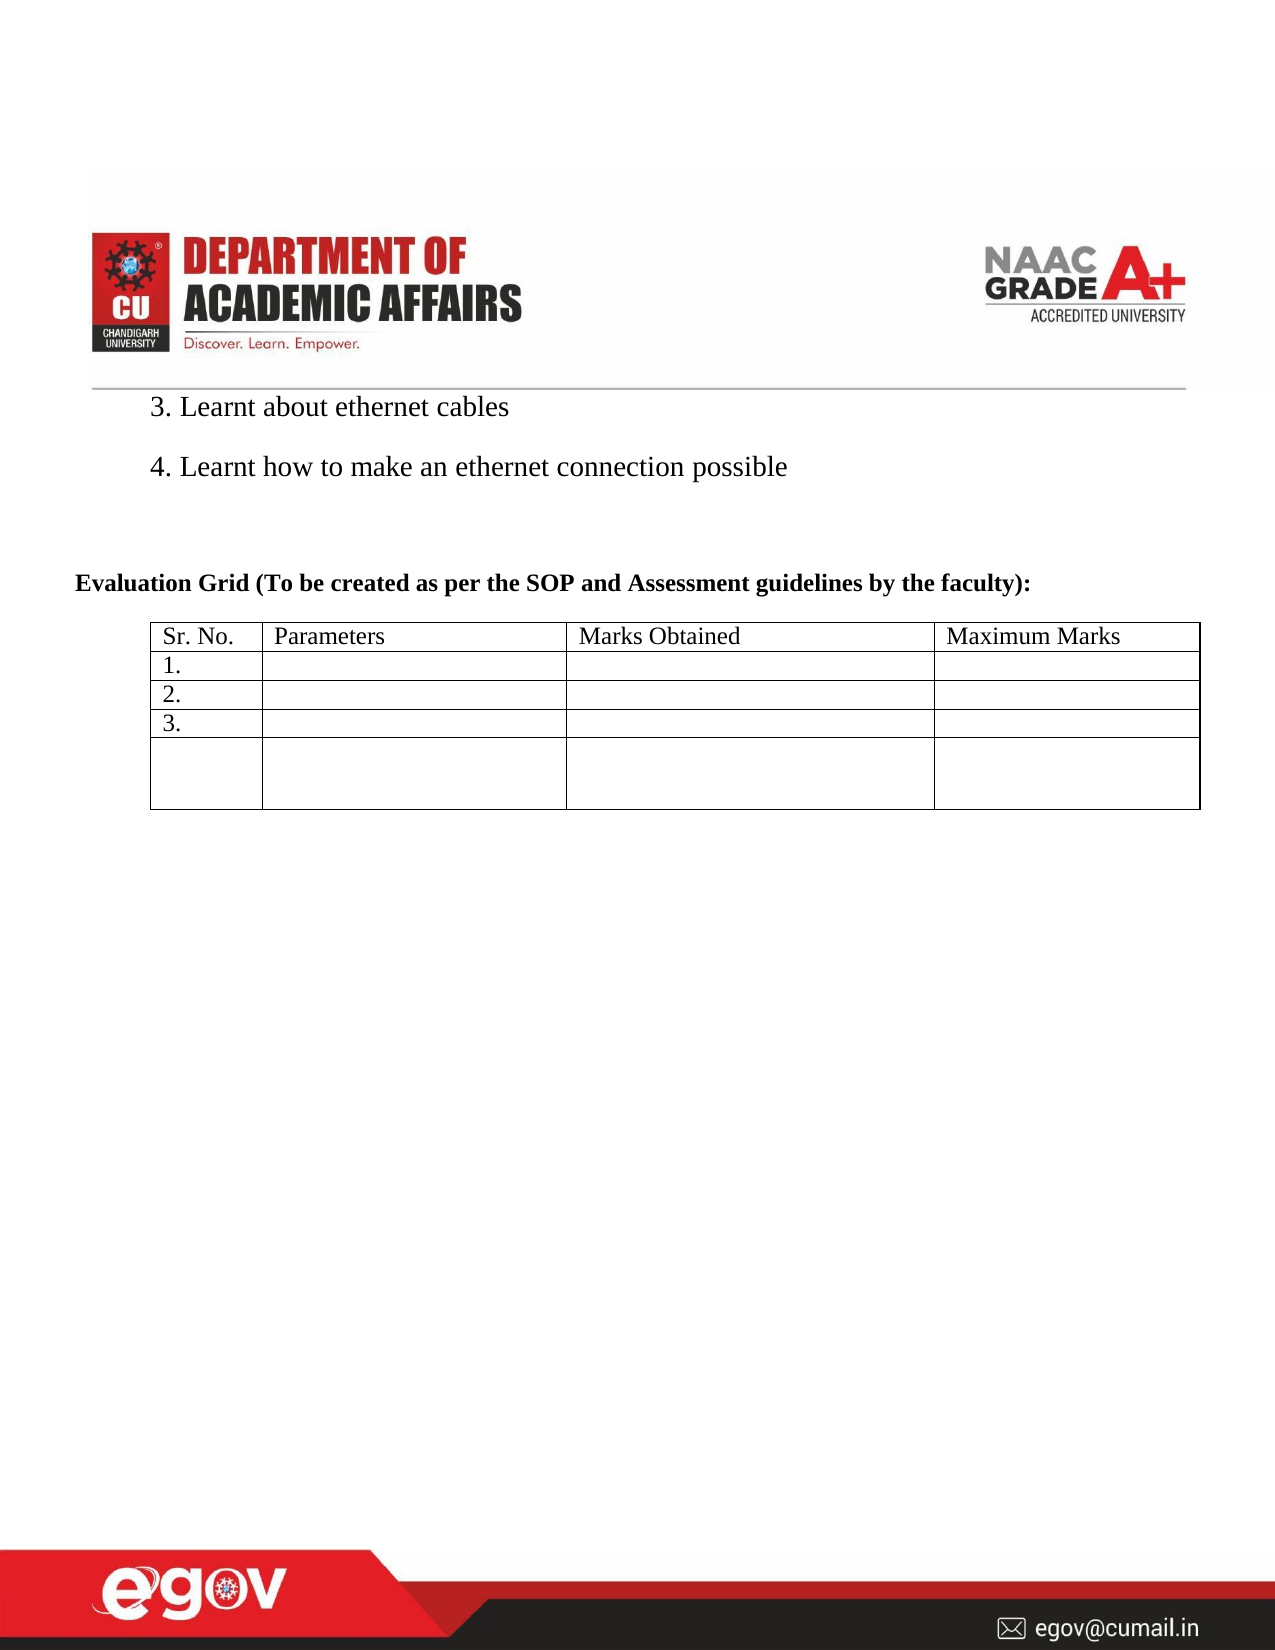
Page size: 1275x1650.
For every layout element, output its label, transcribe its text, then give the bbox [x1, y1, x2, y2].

table_cell 3. [151, 710, 262, 737]
table_header Sr. No. [151, 623, 262, 651]
table_cell [263, 738, 566, 809]
table_cell [263, 710, 566, 737]
table_header Maximum Marks [935, 623, 1199, 651]
table_cell [263, 681, 566, 708]
table_cell [151, 738, 262, 809]
table_cell 1. [151, 652, 262, 679]
table_cell [567, 738, 934, 809]
text Evaluation Grid (To be created as per the SOP and Assessment guidelines by the faculty): [75, 568, 1275, 596]
table_cell [935, 681, 1199, 708]
list Learnt about ethernet cables [150, 390, 1275, 423]
table_header Parameters [263, 623, 566, 651]
table_cell [567, 652, 934, 679]
table_cell [935, 652, 1199, 679]
table_cell 2. [151, 681, 262, 708]
picture [0, 1549, 1275, 1650]
table_cell [263, 652, 566, 679]
picture [87, 172, 1275, 390]
list Learnt how to make an ethernet connection possible [150, 449, 1275, 482]
table_header Marks Obtained [567, 623, 934, 651]
table_cell [567, 710, 934, 737]
table_cell [935, 738, 1199, 809]
table_cell [935, 710, 1199, 737]
table_cell [567, 681, 934, 708]
